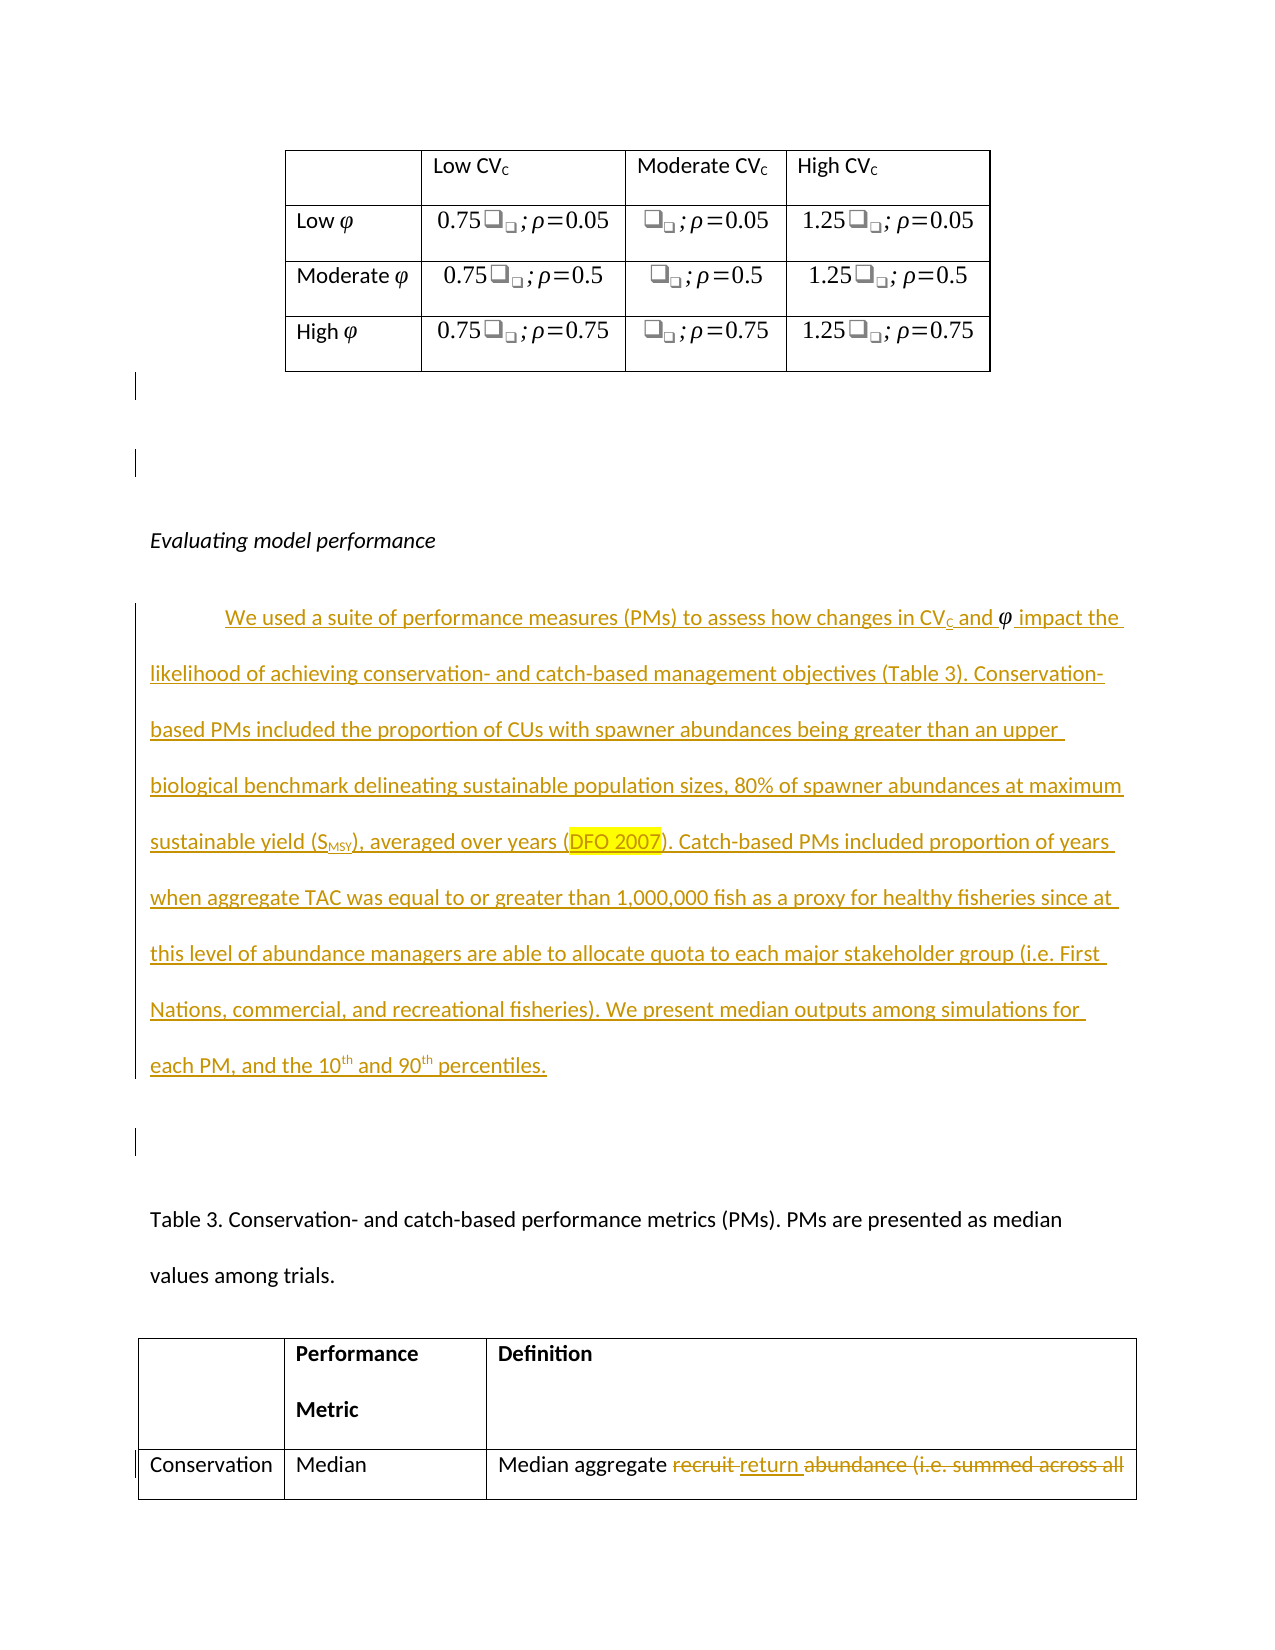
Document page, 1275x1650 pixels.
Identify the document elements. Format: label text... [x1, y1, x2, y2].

table_header Definition [487, 1339, 1136, 1449]
table_cell [787, 206, 989, 261]
text Table 3. Conservation- and catch-based performance metrics (PMs). PMs are presented as median values among trials. [150, 1205, 1125, 1289]
table_header High CVC [787, 151, 989, 205]
table_header Moderate CVC [626, 151, 786, 205]
table_cell [422, 317, 625, 371]
text Evaluating model performance [150, 526, 1125, 554]
table_cell [422, 262, 625, 316]
table_cell [787, 262, 989, 316]
table_header [139, 1339, 284, 1449]
table_cell [422, 206, 625, 261]
table_cell [626, 262, 786, 316]
table_cell [787, 317, 989, 371]
table_cell [626, 206, 786, 261]
table_header Performance Metric [285, 1339, 486, 1449]
table_cell Median recruitment [285, 1450, 486, 1499]
table_cell [626, 317, 786, 371]
table_cell Conservation [139, 1450, 284, 1499]
table_cell Median aggregate [487, 1450, 1136, 1499]
table_cell Low [286, 206, 421, 261]
table_header [286, 151, 421, 205]
table_cell Moderate [286, 262, 421, 316]
table_cell High [286, 317, 421, 371]
table_header Low CVC [422, 151, 625, 205]
